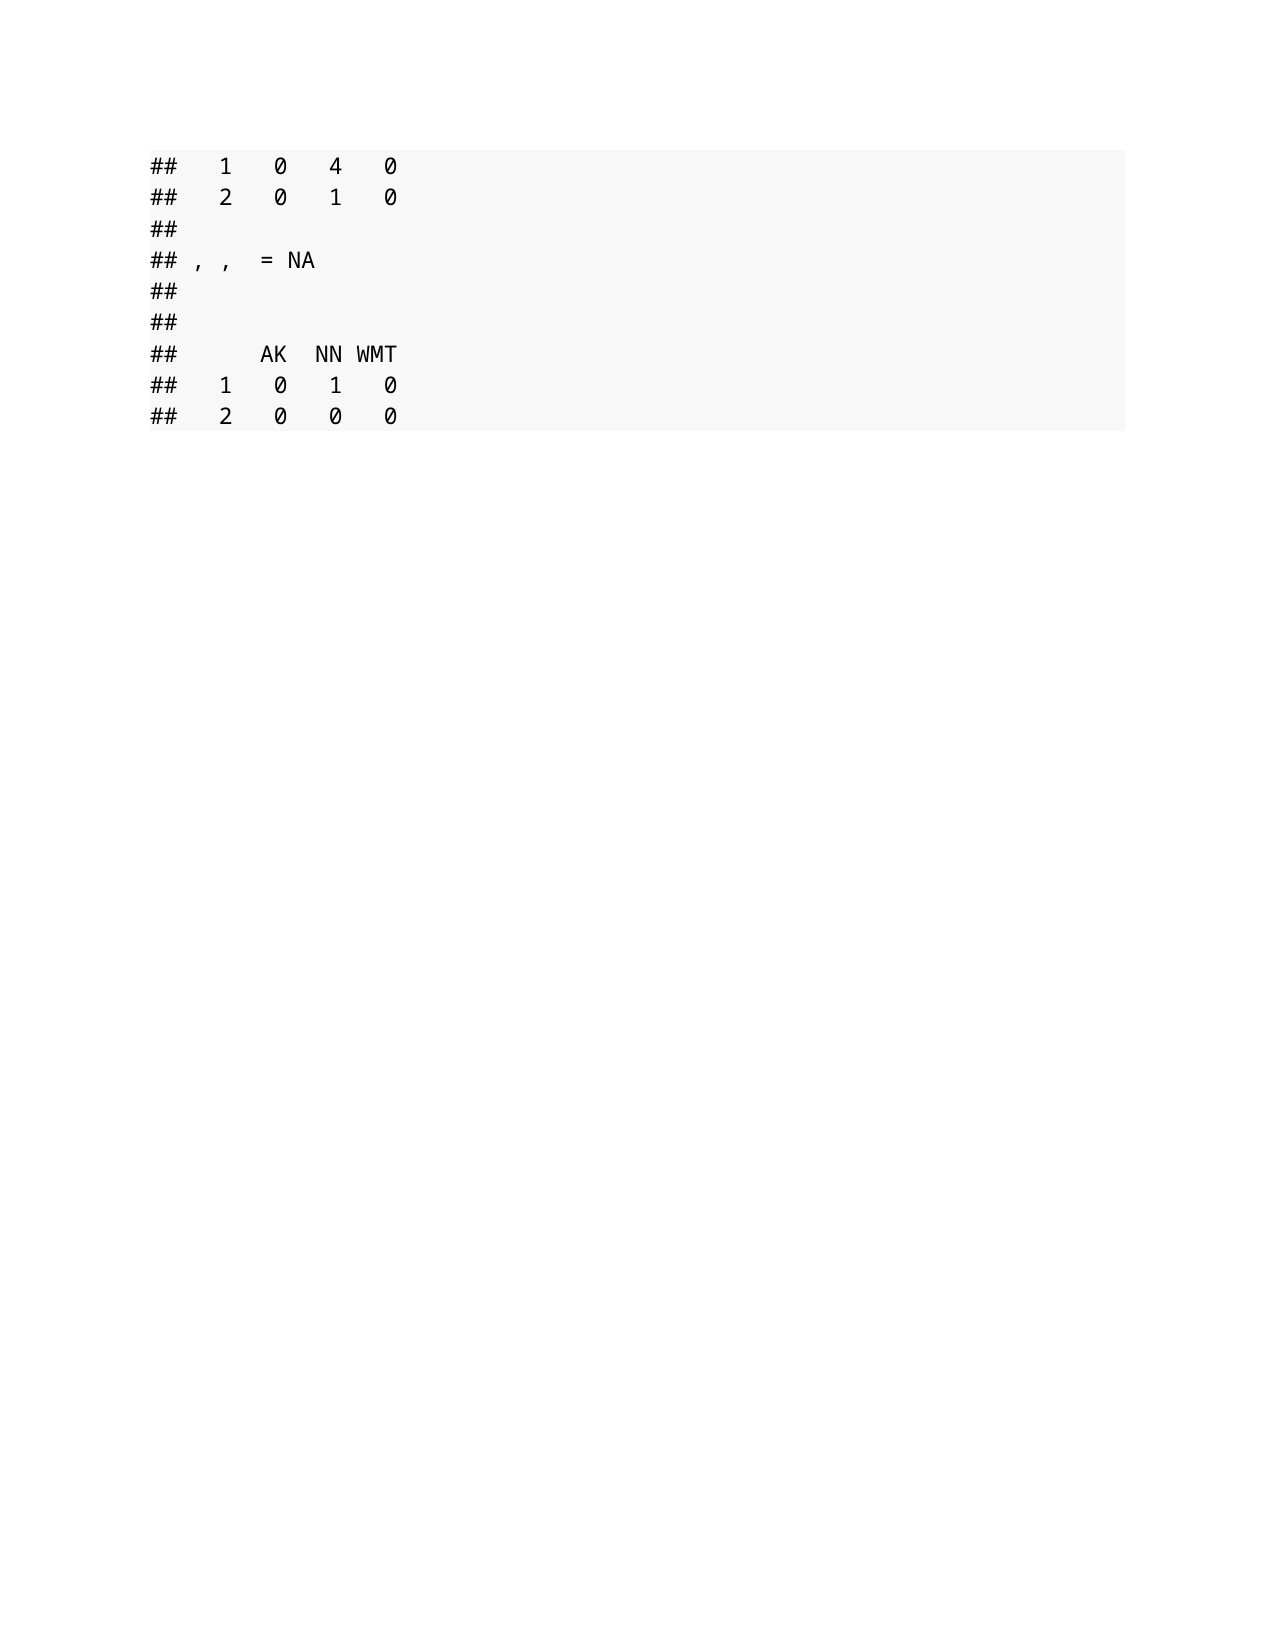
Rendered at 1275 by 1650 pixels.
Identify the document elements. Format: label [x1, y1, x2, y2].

text [150, 150, 1125, 431]
